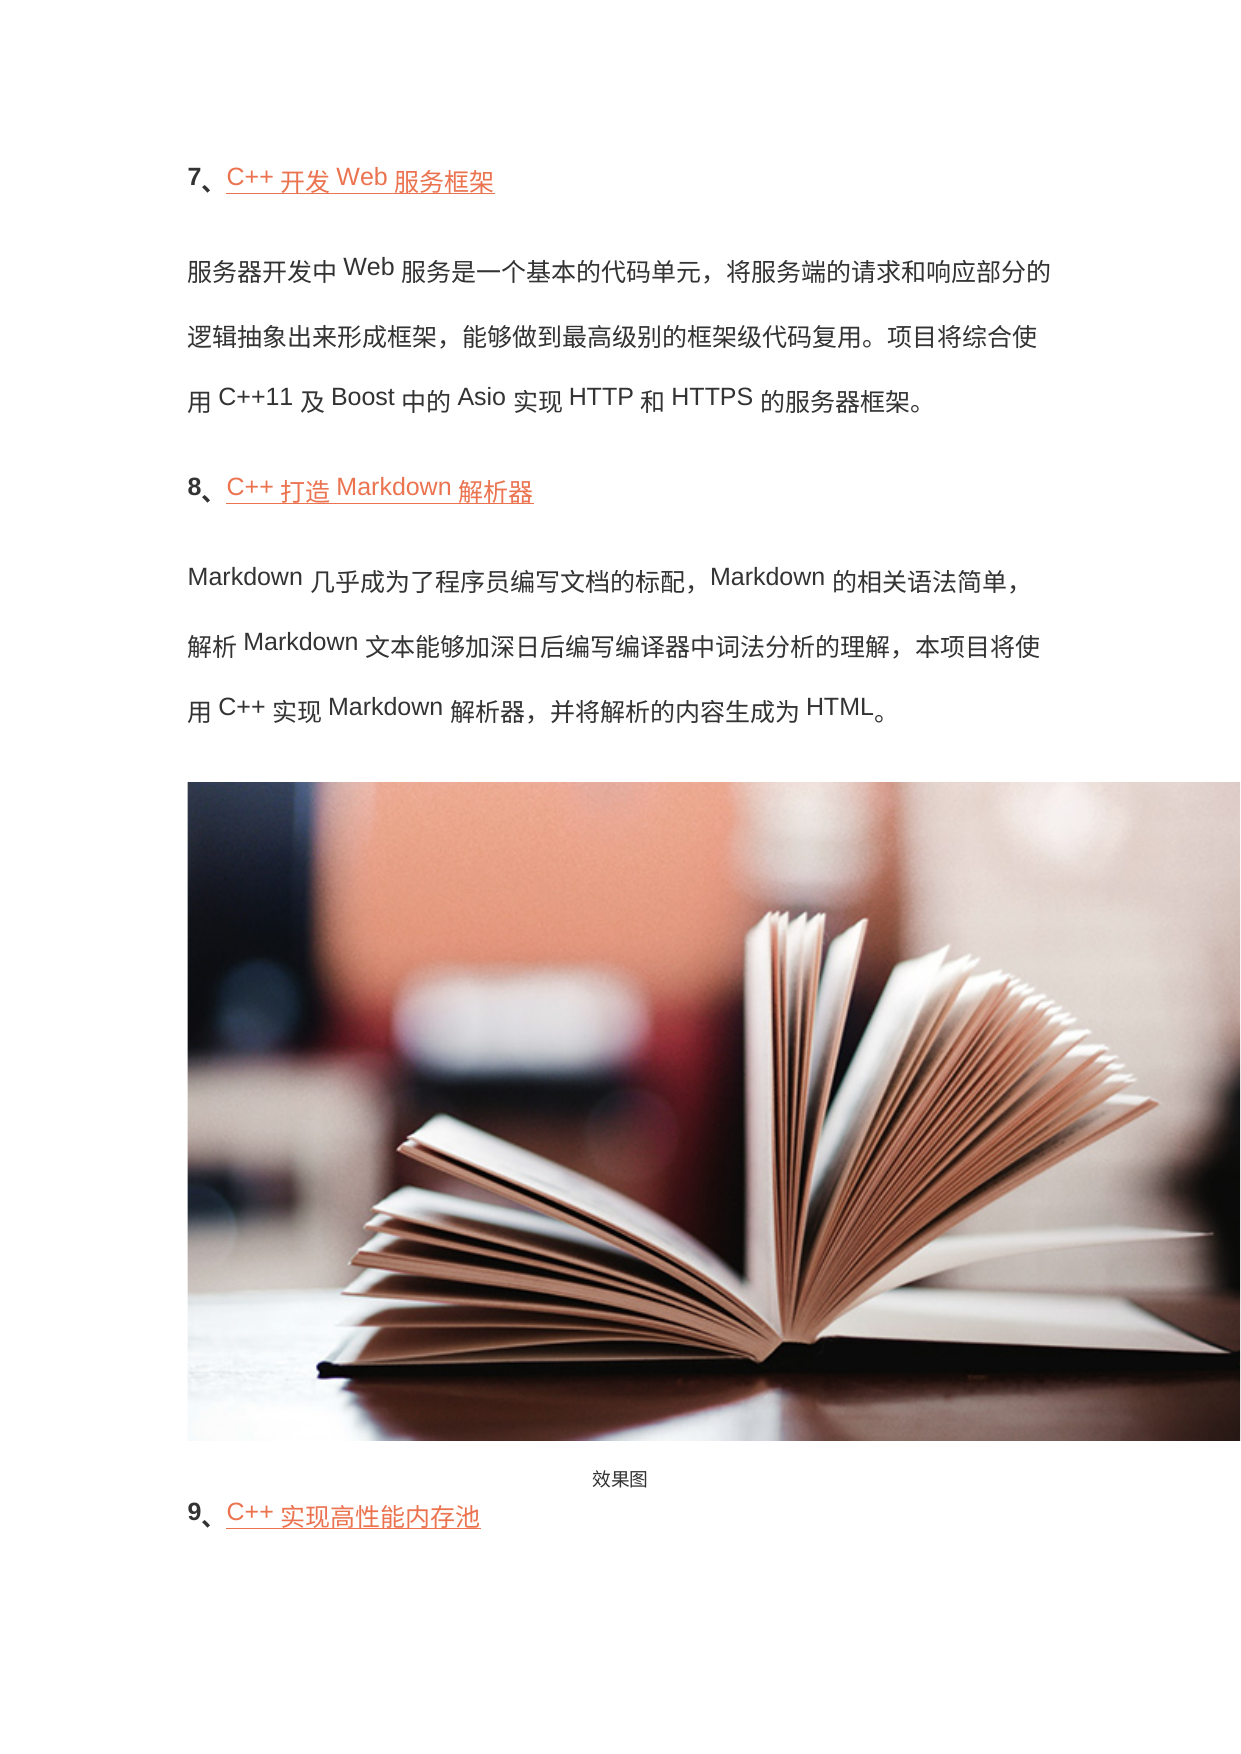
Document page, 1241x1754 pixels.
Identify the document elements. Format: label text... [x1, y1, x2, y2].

text 效果图 [187, 1441, 1053, 1497]
text Markdown 几乎成为了程序员编写文档的标配，Markdown 的相关语法简单，解析 Markdown 文本能够加深日后编写编译器中词法分析的理解，本项目将使用 C++ 实现 Markdown 解析器，并将解析的内容生成为 HTML。 [187, 562, 1053, 757]
text 9、C++ 实现高性能内存池 [187, 1497, 1053, 1562]
text 8、C++ 打造 Markdown 解析器 [187, 472, 1053, 537]
picture [187, 782, 1241, 1441]
text 服务器开发中 Web 服务是一个基本的代码单元，将服务端的请求和响应部分的逻辑抽象出来形成框架，能够做到最高级别的框架级代码复用。项目将综合使用 C++11 及 Boost 中的 Asio 实现 HTTP 和 HTTPS 的服务器框架。 [187, 252, 1053, 447]
text 7、C++ 开发 Web 服务框架 [187, 162, 1053, 227]
